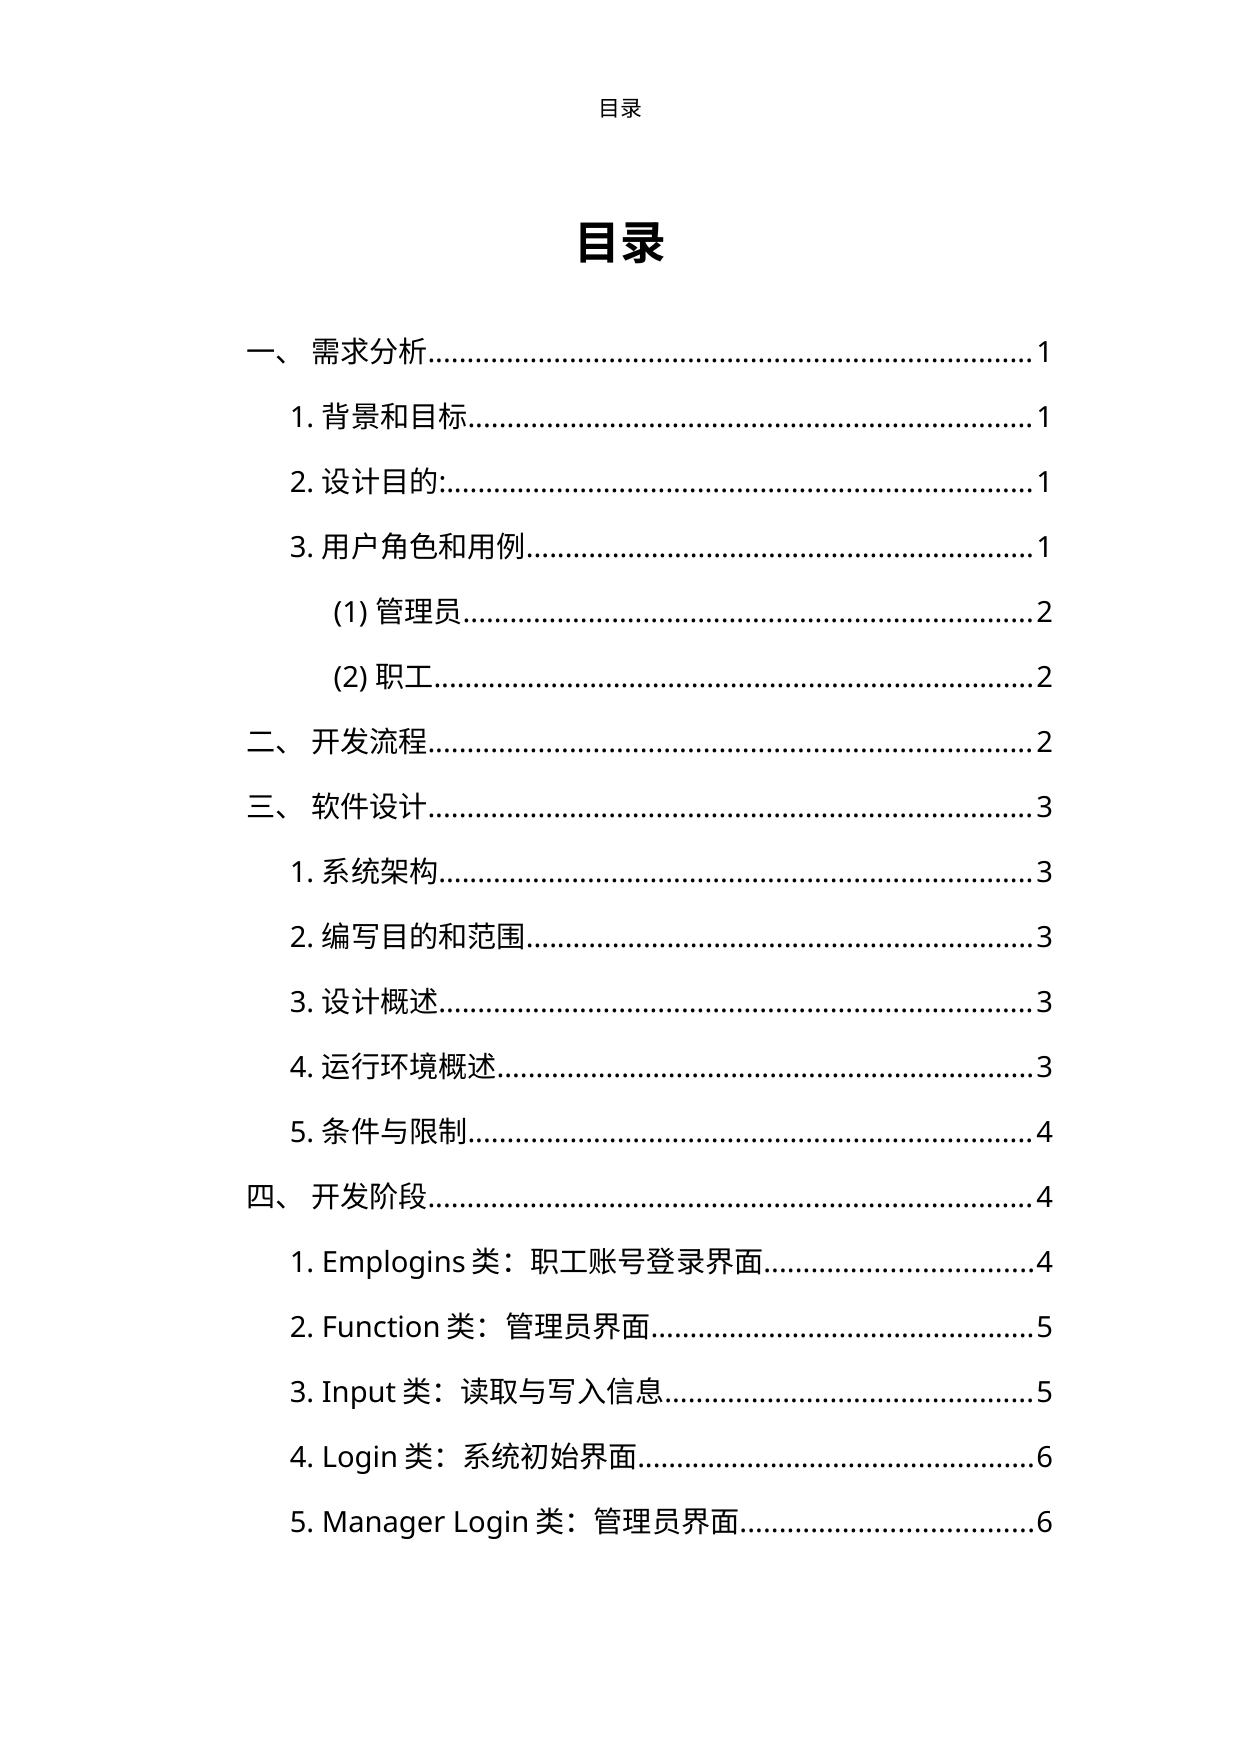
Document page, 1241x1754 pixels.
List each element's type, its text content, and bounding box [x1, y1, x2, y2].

text 四、 开发阶段 4 [187, 1163, 1053, 1228]
text 三、 软件设计 3 [187, 773, 1053, 838]
text 4. 运行环境概述 3 [231, 1033, 1053, 1098]
text 1. Emplogins类：职工账号登录界面 4 [231, 1228, 1053, 1293]
text 一、 需求分析 1 [187, 318, 1053, 383]
text 1. 系统架构 3 [231, 838, 1053, 903]
text (1) 管理员 2 [275, 578, 1053, 643]
text 3. 用户角色和用例 1 [231, 513, 1053, 578]
text 1. 背景和目标 1 [231, 383, 1053, 448]
text 2. Function类：管理员界面 5 [231, 1293, 1053, 1358]
text 2. 设计目的: 1 [231, 448, 1053, 513]
text 5. 条件与限制 4 [231, 1098, 1053, 1163]
text 3. 设计概述 3 [231, 968, 1053, 1033]
text 5. Manager Login类：管理员界面 6 [231, 1488, 1053, 1553]
text 4. Login类：系统初始界面 6 [231, 1423, 1053, 1488]
text 二、 开发流程 2 [187, 708, 1053, 773]
subtitle 目录 [187, 191, 1053, 289]
text 2. 编写目的和范围 3 [231, 903, 1053, 968]
text 3. Input类：读取与写入信息 5 [231, 1358, 1053, 1423]
text (2) 职工 2 [275, 643, 1053, 708]
